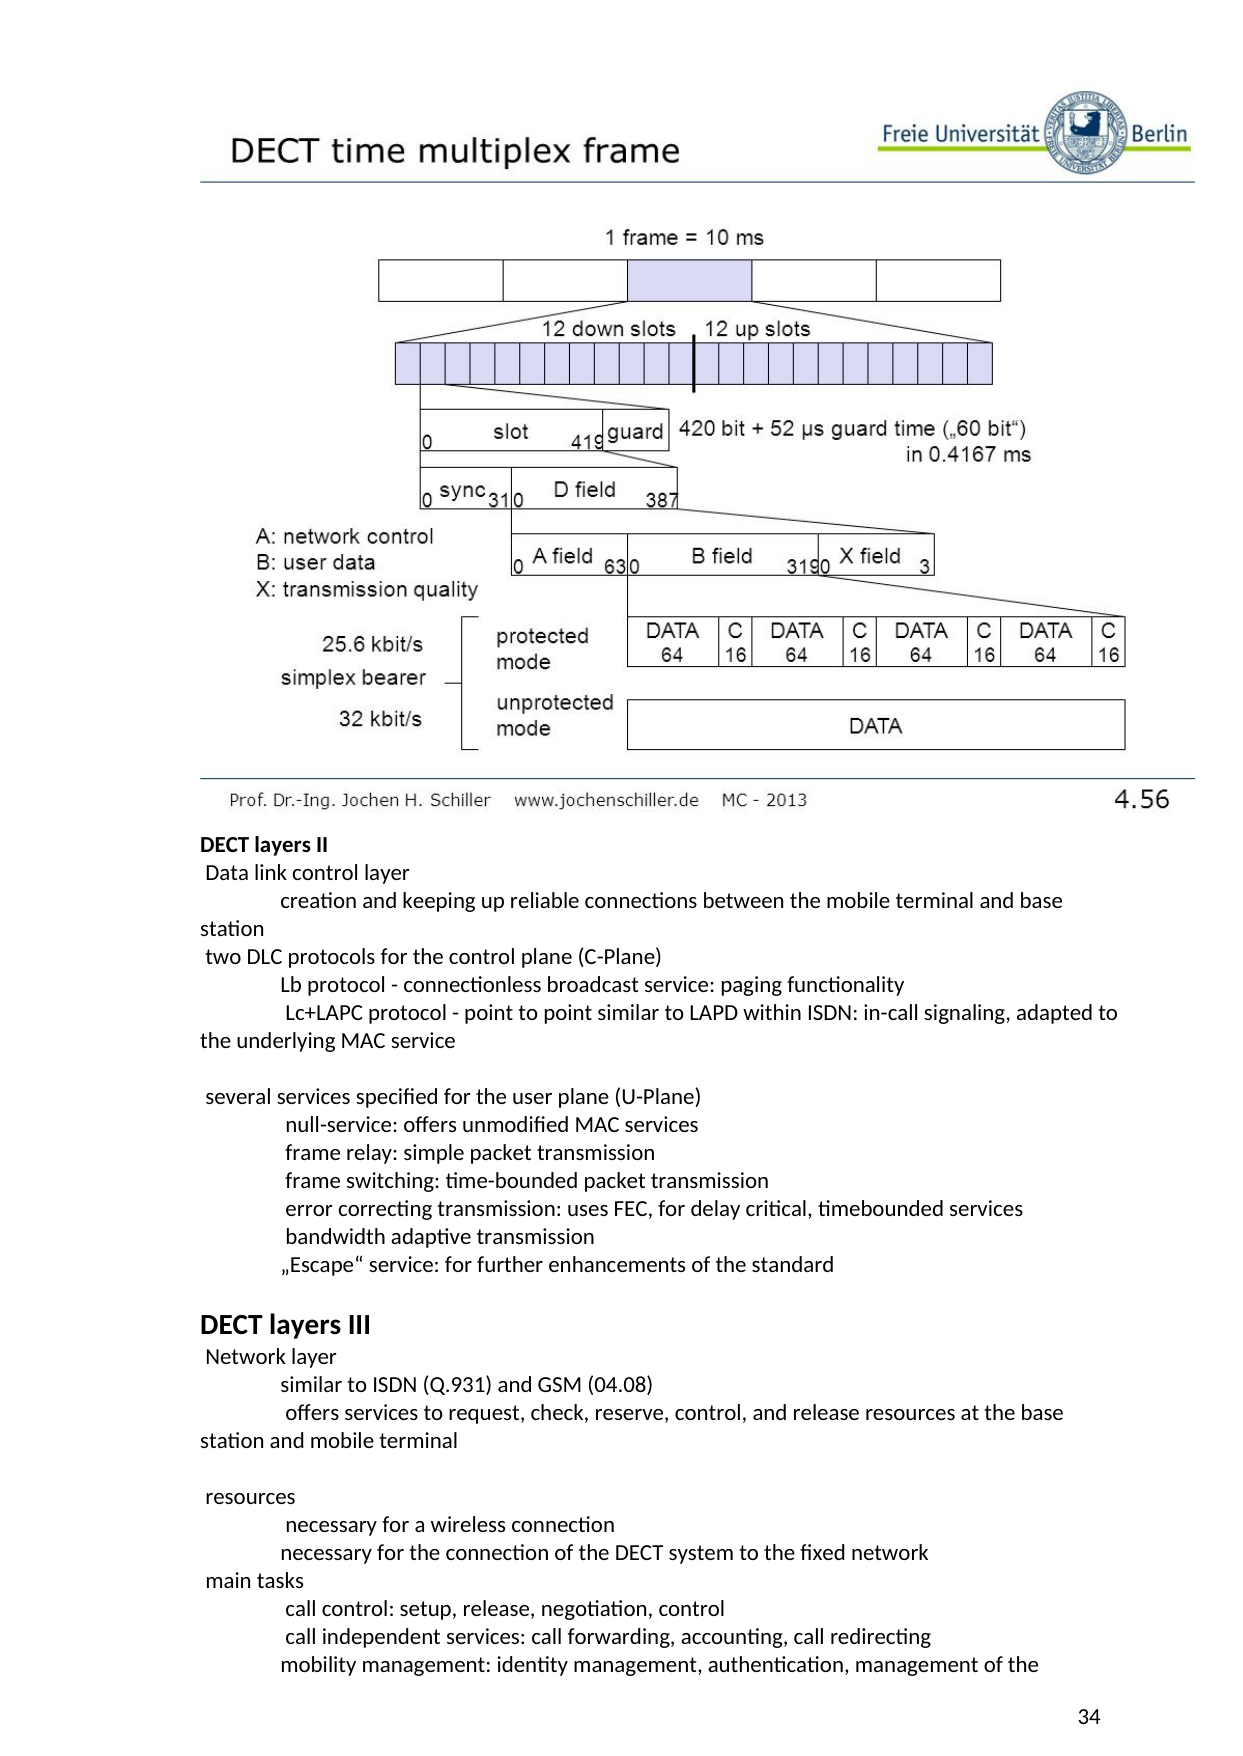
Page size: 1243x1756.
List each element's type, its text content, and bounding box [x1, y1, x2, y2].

text frame switching: time-bounded packet transmission [200, 1166, 1120, 1194]
text DECT layers II [200, 830, 1120, 858]
text DECT layers III [125, 1306, 1120, 1342]
text creation and keeping up reliable connections between the mobile terminal and base station [200, 886, 1120, 942]
text call independent services: call forwarding, accounting, call redirecting [200, 1622, 1120, 1650]
text resources [200, 1482, 1120, 1510]
text several services specified for the user plane (U-Plane) [200, 1082, 1120, 1110]
text main tasks [200, 1566, 1120, 1594]
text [200, 1650, 1120, 1678]
text call control: setup, release, negotiation, control [200, 1594, 1120, 1622]
text offers services to request, check, reserve, control, and release resources at the base station and mobile terminal [200, 1398, 1120, 1454]
text Lc+LAPC protocol - point to point similar to LAPD within ISDN: in-call signaling, adapted to the underlying MAC service [200, 998, 1120, 1054]
text Network layer [125, 1342, 1120, 1370]
text frame relay: simple packet transmission [200, 1138, 1120, 1166]
text necessary for the connection of the DECT system to the fixed network [200, 1538, 1120, 1566]
text bandwidth adaptive transmission [200, 1222, 1120, 1250]
text null-service: offers unmodified MAC services [200, 1110, 1120, 1138]
text Data link control layer [200, 858, 1120, 886]
text error correcting transmission: uses FEC, for delay critical, timebounded services [200, 1194, 1120, 1222]
text two DLC protocols for the control plane (C-Plane) [200, 942, 1120, 970]
text similar to ISDN (Q.931) and GSM (04.08) [200, 1370, 1120, 1398]
text „Escape“ service: for further enhancements of the standard [200, 1250, 1120, 1278]
picture [200, 83, 1195, 830]
text Lb protocol - connectionless broadcast service: paging functionality [200, 970, 1120, 998]
text necessary for a wireless connection [200, 1510, 1120, 1538]
